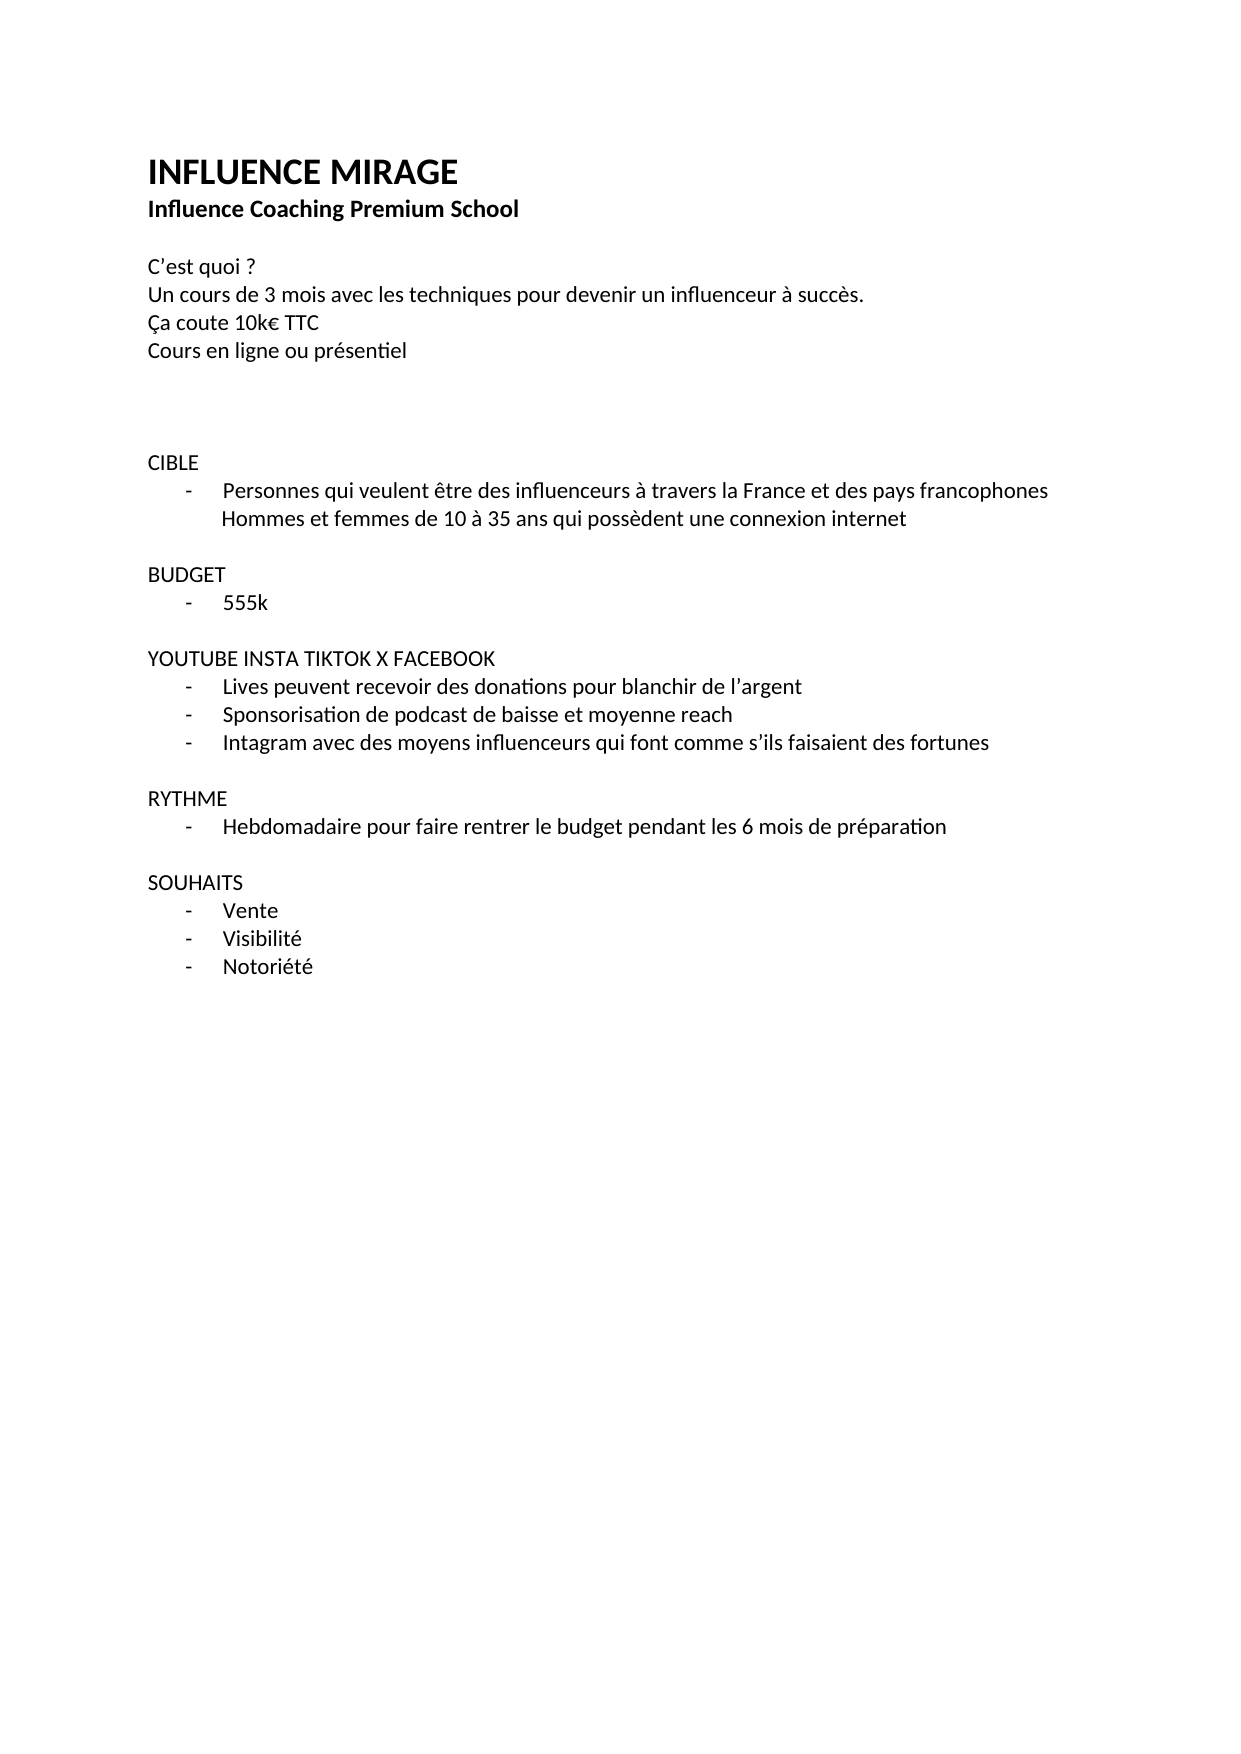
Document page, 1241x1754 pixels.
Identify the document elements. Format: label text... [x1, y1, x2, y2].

text INFLUENCE MIRAGE [148, 148, 1093, 193]
text Cours en ligne ou présentiel [148, 336, 1093, 364]
text C’est quoi ? [148, 252, 1093, 280]
text BUDGET [148, 560, 1093, 588]
text SOUHAITS [148, 868, 1093, 896]
text Hommes et femmes de 10 à 35 ans qui possèdent une connexion internet [221, 504, 1093, 532]
list 555k [185, 588, 1093, 616]
list Lives peuvent recevoir des donations pour blanchir de l’argent [185, 672, 1093, 700]
text Ça coute 10k€ TTC [148, 308, 1093, 336]
list Visibilité [185, 924, 1093, 952]
list Intagram avec des moyens influenceurs qui font comme s’ils faisaient des fortunes [185, 728, 1093, 756]
text YOUTUBE INSTA TIKTOK X FACEBOOK [148, 644, 1093, 672]
text RYTHME [148, 784, 1093, 812]
list Sponsorisation de podcast de baisse et moyenne reach [185, 700, 1093, 728]
text Un cours de 3 mois avec les techniques pour devenir un influenceur à succès. [148, 280, 1093, 308]
list Personnes qui veulent être des influenceurs à travers la France et des pays francophones [185, 476, 1093, 504]
list Notoriété [185, 952, 1093, 981]
list Hebdomadaire pour faire rentrer le budget pendant les 6 mois de préparation [185, 812, 1093, 840]
text CIBLE [148, 448, 1093, 476]
list Vente [185, 896, 1093, 924]
text Influence Coaching Premium School [148, 193, 1093, 224]
